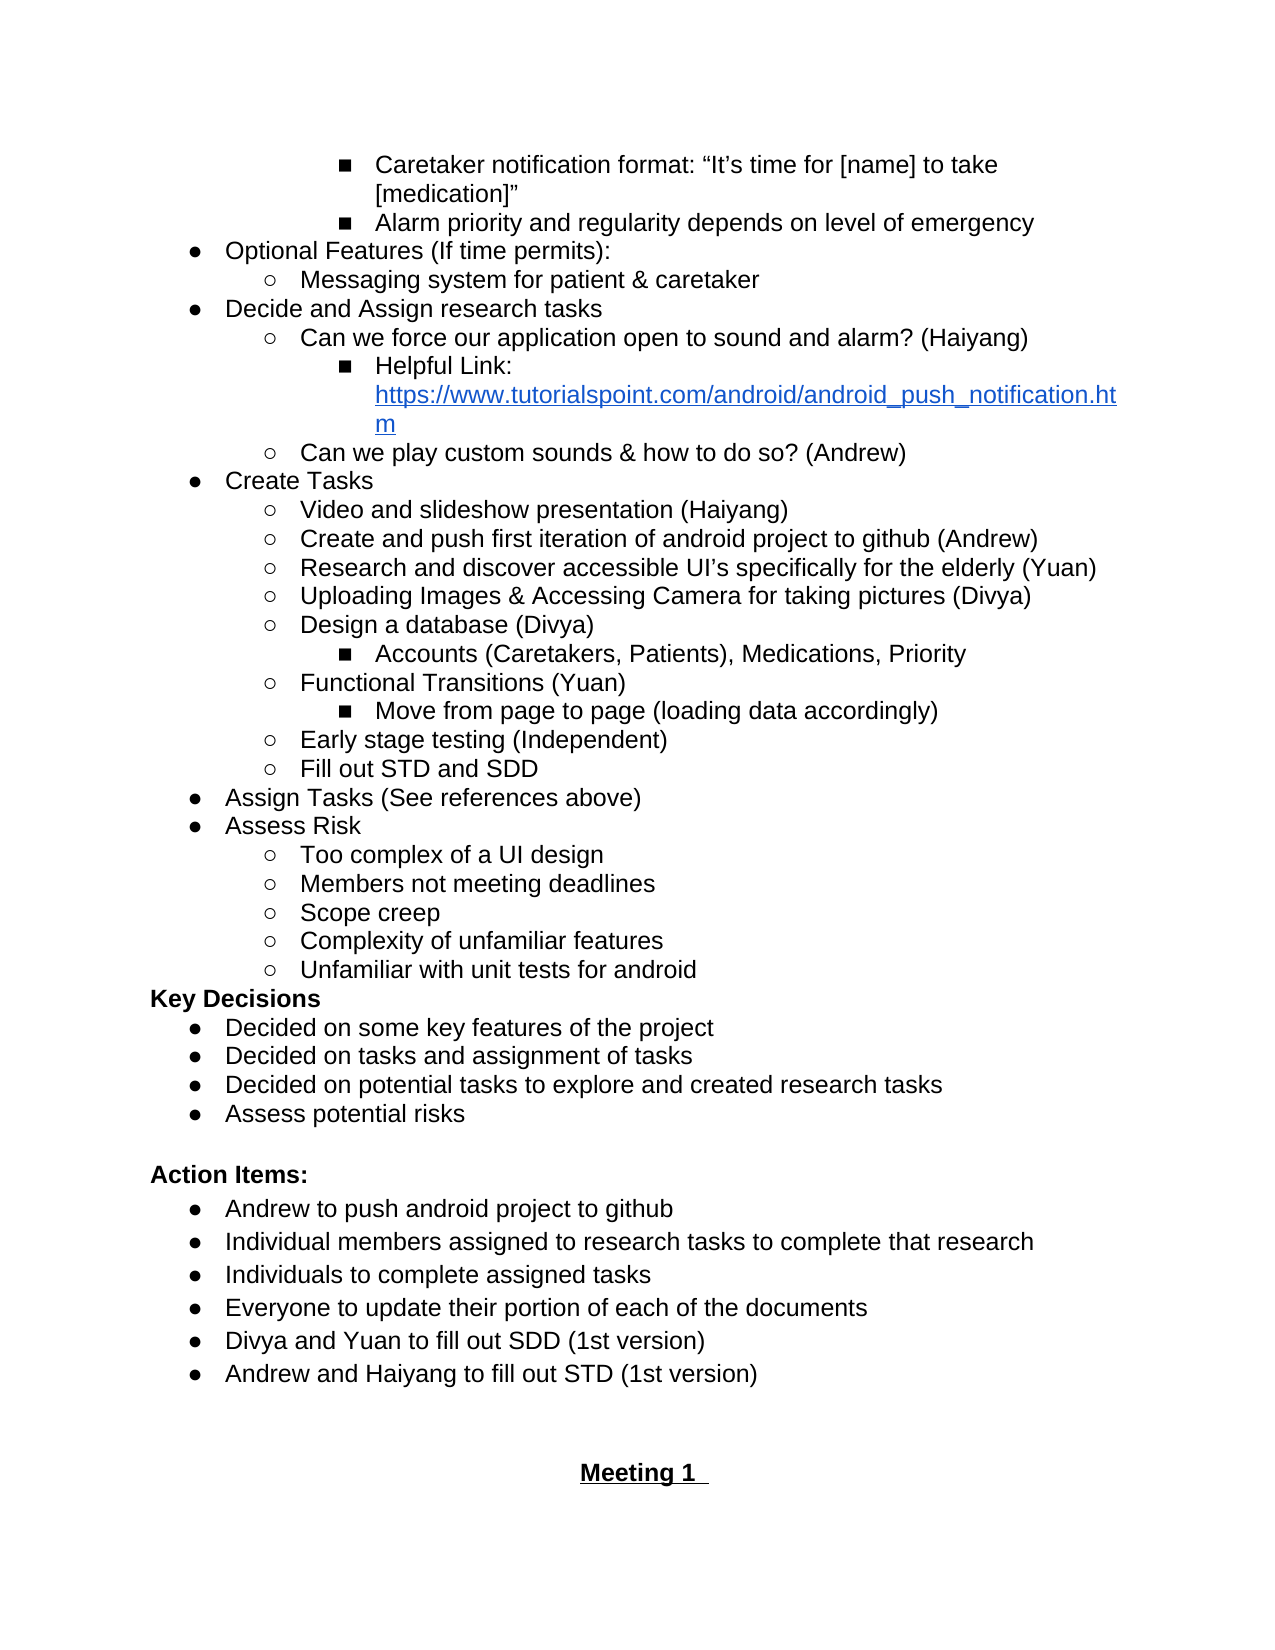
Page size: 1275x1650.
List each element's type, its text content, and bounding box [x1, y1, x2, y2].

list Assess potential risks [187, 1099, 1125, 1127]
list Decide and Assign research tasks [187, 294, 1125, 322]
list Fill out STD and SDD [262, 754, 1125, 782]
list Individual members assigned to research tasks to complete that research [187, 1227, 1125, 1255]
list Functional Transitions (Yuan) [262, 667, 1125, 696]
list Complexity of unfamiliar features [262, 926, 1125, 955]
list Assign Tasks (See references above) [187, 782, 1125, 811]
text Action Items: [150, 1161, 1125, 1189]
text Key Decisions [150, 984, 1125, 1012]
list Members not meeting deadlines [262, 869, 1125, 897]
list Helpful Link: https://www.tutorialspoint.com/android/android_push_notification.htm [337, 351, 1125, 437]
list Unfamiliar with unit tests for android [262, 955, 1125, 984]
list Design a database (Divya) [262, 610, 1125, 639]
list Individuals to complete assigned tasks [187, 1259, 1125, 1288]
list Scope creep [262, 897, 1125, 926]
list Messaging system for patient & caretaker [262, 265, 1125, 294]
list Research and discover accessible UI’s specifically for the elderly (Yuan) [262, 552, 1125, 581]
list Assess Risk [187, 811, 1125, 840]
list Can we play custom sounds & how to do so? (Andrew) [262, 437, 1125, 466]
list Create Tasks [187, 466, 1125, 495]
list Optional Features (If time permits): [187, 236, 1125, 265]
list Andrew to push android project to github [187, 1193, 1125, 1222]
list Andrew and Haiyang to fill out STD (1st version) [187, 1359, 1125, 1387]
list Decided on some key features of the project [187, 1012, 1125, 1041]
list Can we force our application open to sound and alarm? (Haiyang) [262, 322, 1125, 351]
list Create and push first iteration of android project to github (Andrew) [262, 524, 1125, 552]
list Alarm priority and regularity depends on level of emergency [337, 207, 1125, 236]
list Uploading Images & Accessing Camera for taking pictures (Divya) [262, 581, 1125, 610]
list Caretaker notification format: “It’s time for [name] to take [medication]” [337, 150, 1125, 207]
list Too complex of a UI design [262, 840, 1125, 869]
list Decided on potential tasks to explore and created research tasks [187, 1070, 1125, 1099]
list Move from page to page (loading data accordingly) [337, 696, 1125, 725]
list Video and slideshow presentation (Haiyang) [262, 495, 1125, 524]
list Decided on tasks and assignment of tasks [187, 1041, 1125, 1070]
list Everyone to update their portion of each of the documents [187, 1293, 1125, 1321]
text Meeting 1 [150, 1458, 1125, 1486]
list Early stage testing (Independent) [262, 725, 1125, 754]
list Divya and Yuan to fill out SDD (1st version) [187, 1326, 1125, 1354]
list Accounts (Caretakers, Patients), Medications, Priority [337, 639, 1125, 667]
